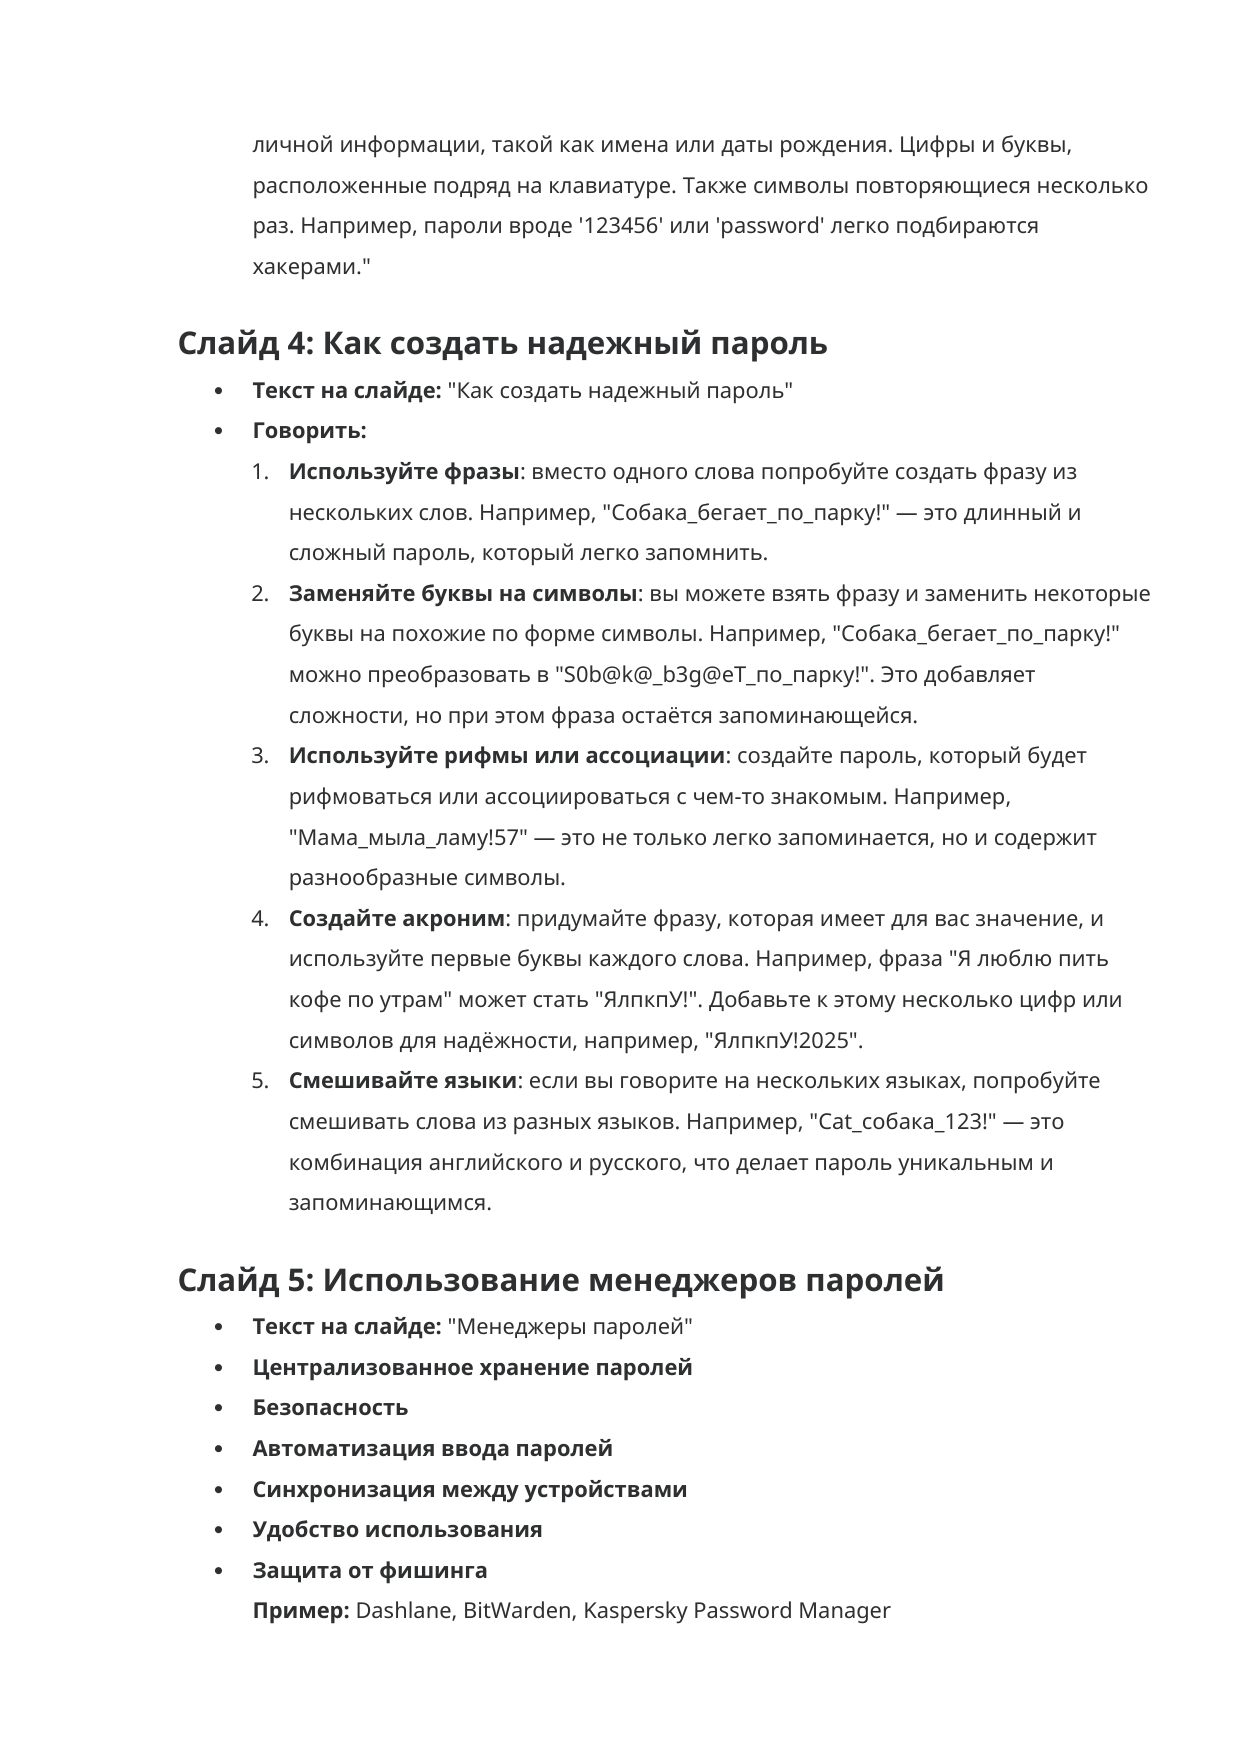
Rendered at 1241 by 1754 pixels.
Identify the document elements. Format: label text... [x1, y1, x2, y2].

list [215, 118, 1152, 281]
list Говорить: [215, 404, 1152, 445]
list Заменяйте буквы на символы: вы можете взять фразу и заменить некоторые буквы на похожие по форме символы. Например, "Собака_бегает_по_парку!" можно преобразовать в "S0b@k@_b3g@eT_по_парку!". Это добавляет сложности, но при этом фраза остаётся запоминающейся. [251, 567, 1152, 729]
list Используйте фразы: вместо одного слова попробуйте создать фразу из нескольких слов. Например, "Собака_бегает_по_парку!" — это длинный и сложный пароль, который легко запомнить. [251, 445, 1152, 567]
list Синхронизация между устройствами [215, 1463, 1152, 1503]
list Безопасность [215, 1381, 1152, 1422]
list Смешивайте языки: если вы говорите на нескольких языках, попробуйте смешивать слова из разных языков. Например, "Cat_собака_123!" — это комбинация английского и русского, что делает пароль уникальным и запоминающимся. [251, 1054, 1152, 1217]
list Используйте рифмы или ассоциации: создайте пароль, который будет рифмоваться или ассоциироваться с чем-то знакомым. Например, "Мама_мыла_ламу!57" — это не только легко запоминается, но и содержит разнообразные символы. [251, 729, 1152, 892]
list Удобство использования [215, 1503, 1152, 1544]
list Централизованное хранение паролей [215, 1341, 1152, 1381]
text Пример: Dashlane, BitWarden, Kaspersky Password Manager [252, 1584, 1152, 1625]
list Текст на слайде: "Как создать надежный пароль" [215, 364, 1152, 404]
text Слайд 5: Использование менеджеров паролей [177, 1258, 1152, 1300]
list Защита от фишинга [215, 1544, 1152, 1584]
list Создайте акроним: придумайте фразу, которая имеет для вас значение, и используйте первые буквы каждого слова. Например, фраза "Я люблю пить кофе по утрам" может стать "ЯлпкпУ!". Добавьте к этому несколько цифр или символов для надёжности, например, "ЯлпкпУ!2025". [251, 892, 1152, 1054]
list Автоматизация ввода паролей [215, 1422, 1152, 1463]
list Текст на слайде: "Менеджеры паролей" [215, 1300, 1152, 1341]
text Слайд 4: Как создать надежный пароль [177, 321, 1152, 364]
